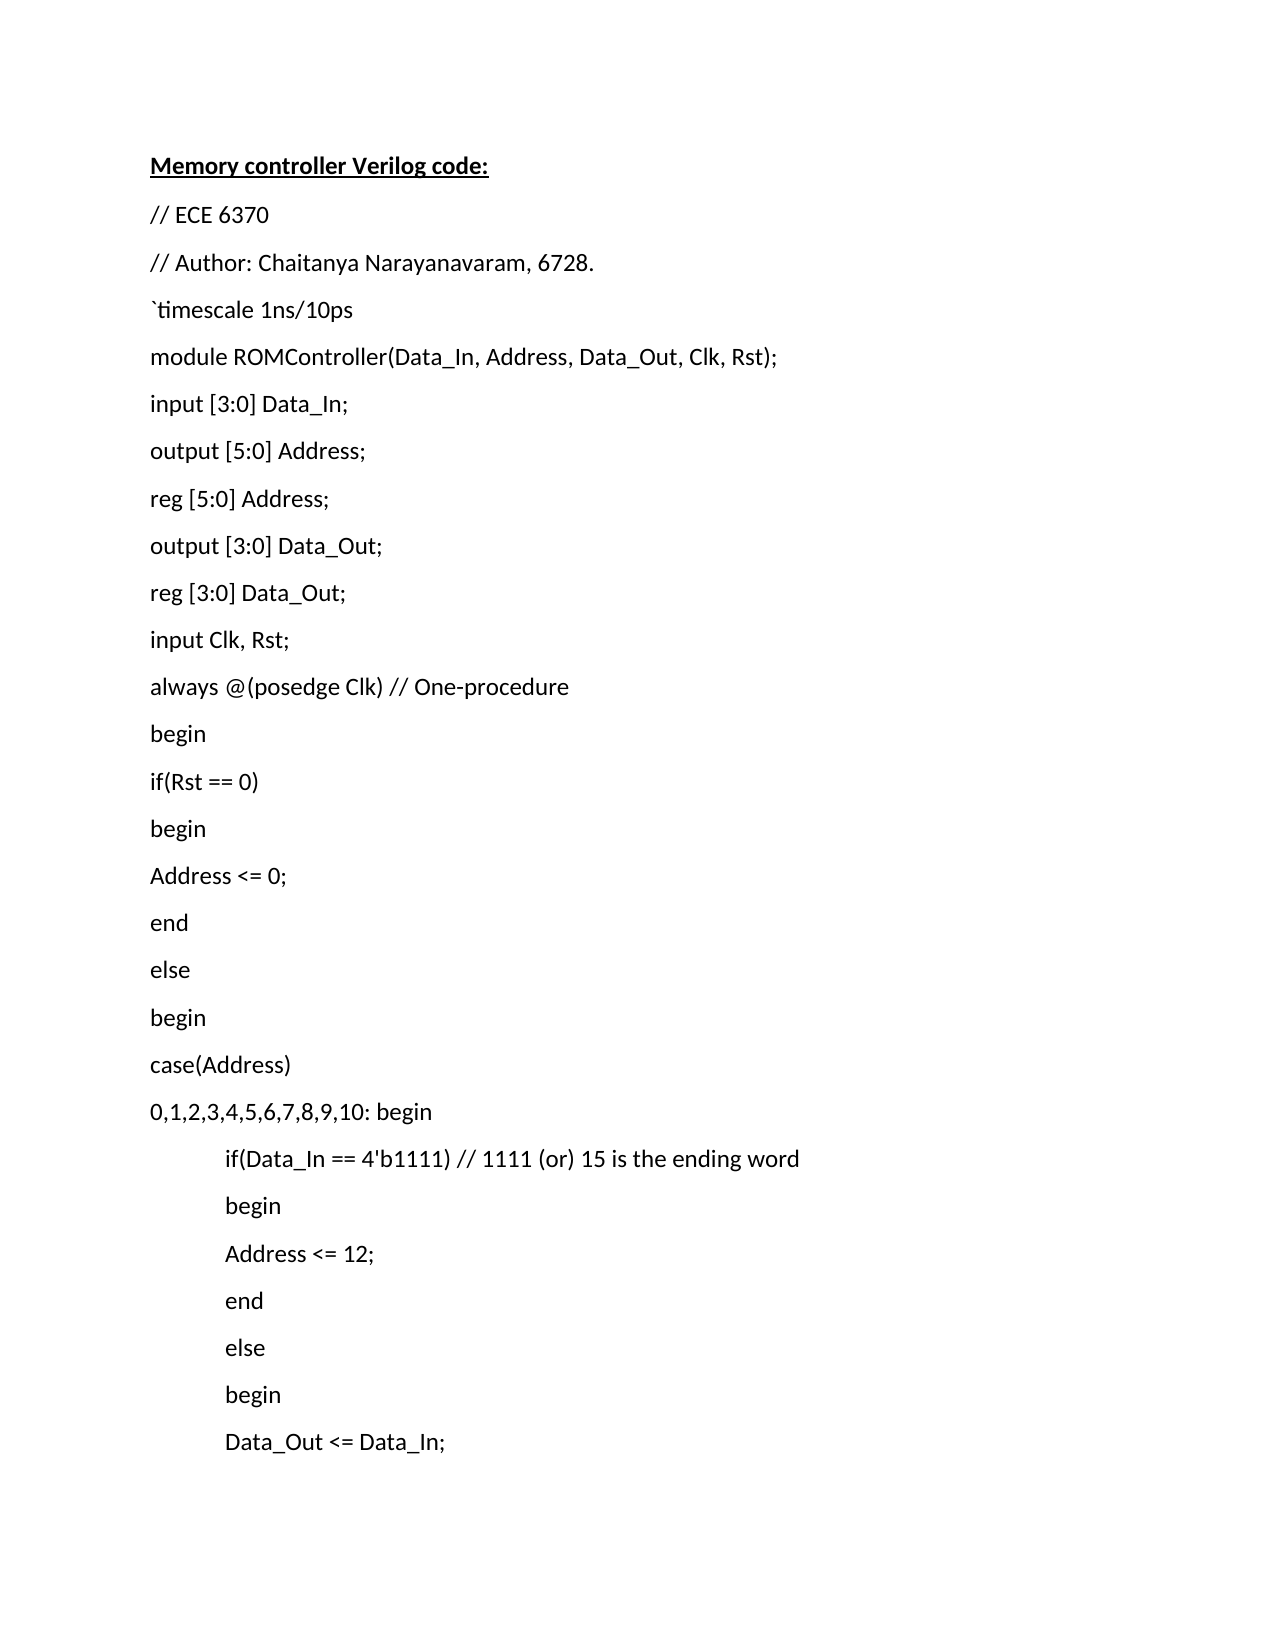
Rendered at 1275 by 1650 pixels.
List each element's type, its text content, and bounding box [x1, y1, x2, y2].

text output [3:0] Data_Out; [150, 530, 1125, 560]
text reg [5:0] Address; [150, 483, 1125, 513]
text begin [150, 813, 1125, 843]
text reg [3:0] Data_Out; [150, 577, 1125, 608]
text // ECE 6370 [150, 199, 1125, 230]
text always @(posedge Clk) // One-procedure [150, 671, 1125, 702]
text if(Data_In == 4'b1111) // 1111 (or) 15 is the ending word [150, 1143, 1125, 1174]
text input Clk, Rst; [150, 624, 1125, 655]
text begin [150, 1379, 1125, 1410]
text else [150, 954, 1125, 985]
text case(Address) [150, 1049, 1125, 1079]
text `timescale 1ns/10ps [150, 294, 1125, 324]
text Address <= 0; [150, 860, 1125, 891]
text output [5:0] Address; [150, 436, 1125, 466]
text input [3:0] Data_In; [150, 388, 1125, 419]
text if(Rst == 0) [150, 766, 1125, 796]
text else [150, 1332, 1125, 1363]
text 0,1,2,3,4,5,6,7,8,9,10: begin [150, 1096, 1125, 1127]
text begin [150, 1191, 1125, 1221]
text begin [150, 719, 1125, 749]
text Address <= 12; [150, 1238, 1125, 1268]
text // Author: Chaitanya Narayanavaram, 6728. [150, 247, 1125, 277]
text end [150, 907, 1125, 938]
text Memory controller Verilog code: [150, 150, 1125, 181]
text module ROMController(Data_In, Address, Data_Out, Clk, Rst); [150, 341, 1125, 372]
text end [150, 1285, 1125, 1315]
text Data_Out <= Data_In; [150, 1426, 1125, 1457]
text begin [150, 1002, 1125, 1032]
